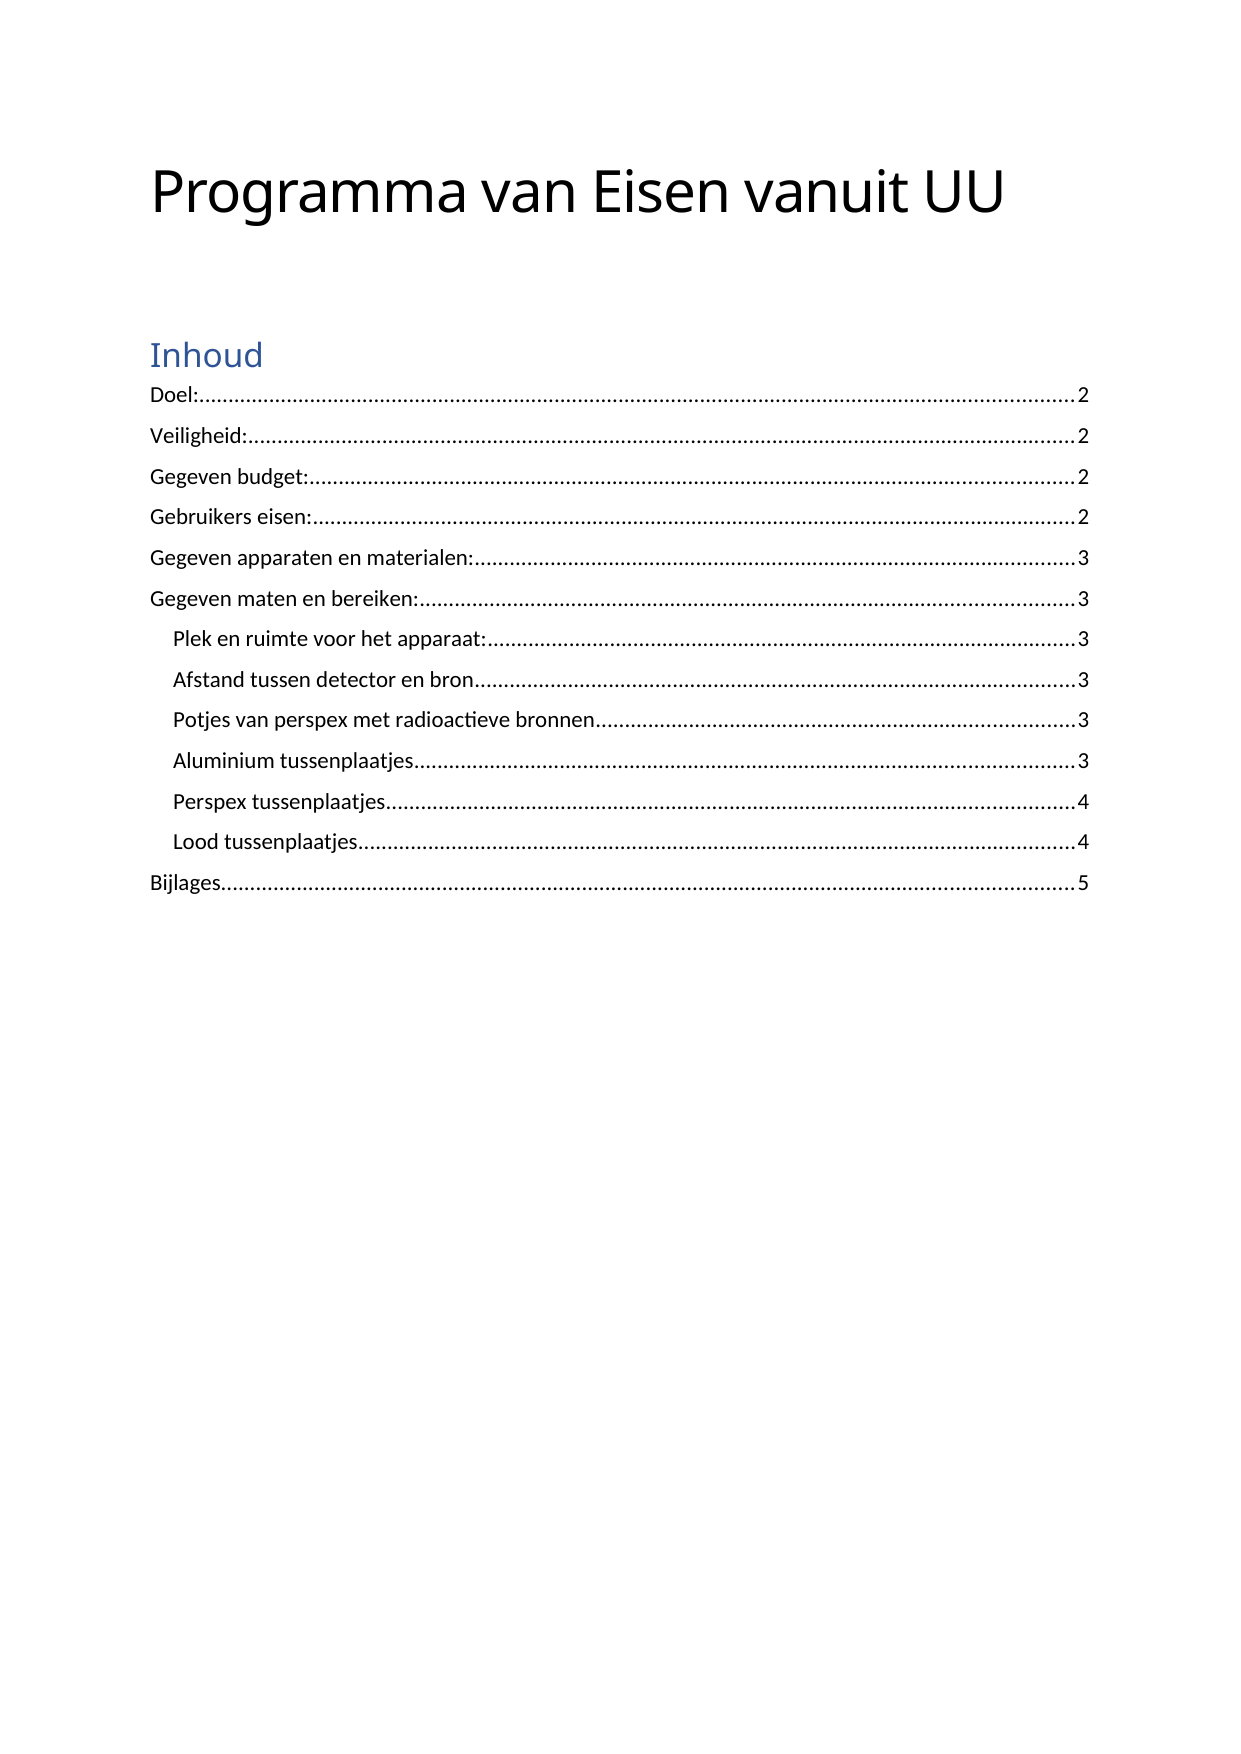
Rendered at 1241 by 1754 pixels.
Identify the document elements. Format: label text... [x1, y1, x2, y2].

title Programma van Eisen vanuit UU [150, 150, 1090, 229]
